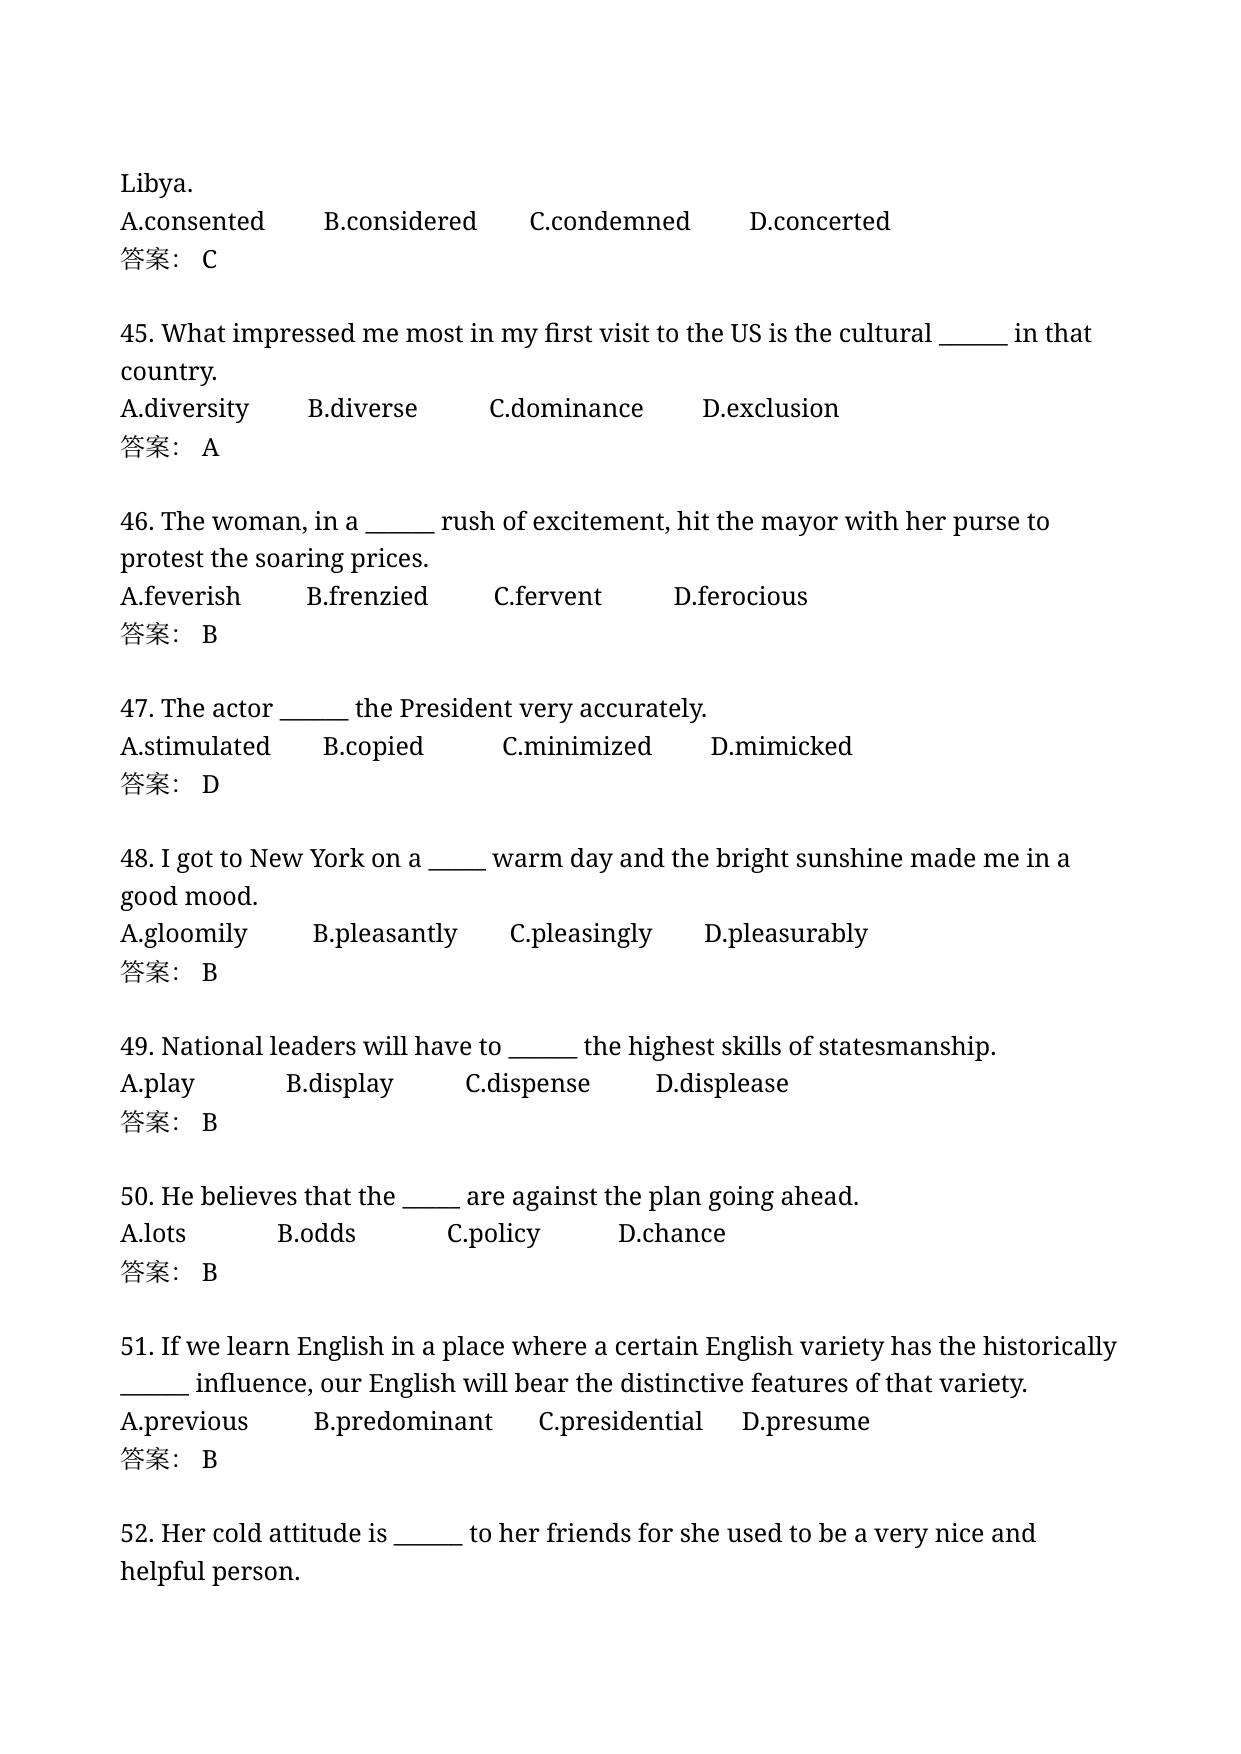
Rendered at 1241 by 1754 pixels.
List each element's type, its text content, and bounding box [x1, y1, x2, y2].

text 答案： B [120, 614, 1120, 652]
text A.play B.display C.dispense D.displease [120, 1064, 1120, 1102]
text 48. I got to New York on a _____ warm day and the bright sunshine made me in a good mood. [120, 839, 1120, 914]
text 答案： B [120, 1102, 1120, 1139]
text 答案： B [120, 1252, 1120, 1289]
text 答案： A [120, 427, 1120, 464]
text 52. Her cold attitude is ______ to her friends for she used to be a very nice and helpful person. [120, 1514, 1120, 1589]
text 50. He believes that the _____ are against the plan going ahead. [120, 1177, 1120, 1214]
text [120, 164, 1120, 202]
text 答案： D [120, 764, 1120, 802]
text A.consented B.considered C.condemned D.concerted [120, 202, 1120, 239]
text A.stimulated B.copied C.minimized D.mimicked [120, 727, 1120, 764]
text 答案： B [120, 952, 1120, 989]
text 46. The woman, in a ______ rush of excitement, hit the mayor with her purse to protest the soaring prices. [120, 502, 1120, 577]
text 45. What impressed me most in my first visit to the US is the cultural ______ in that country. [120, 314, 1120, 389]
text 47. The actor ______ the President very accurately. [120, 689, 1120, 727]
text A.previous B.predominant C.presidential D.presume [120, 1402, 1120, 1439]
text A.lots B.odds C.policy D.chance [120, 1214, 1120, 1252]
text A.diversity B.diverse C.dominance D.exclusion [120, 389, 1120, 427]
text 49. National leaders will have to ______ the highest skills of statesmanship. [120, 1027, 1120, 1064]
text A.gloomily B.pleasantly C.pleasingly D.pleasurably [120, 914, 1120, 952]
text 答案： C [120, 239, 1120, 277]
text 51. If we learn English in a place where a certain English variety has the historically ______ influence, our English will bear the distinctive features of that variety. [120, 1327, 1120, 1402]
text A.feverish B.frenzied C.fervent D.ferocious [120, 577, 1120, 614]
text 答案： B [120, 1439, 1120, 1477]
